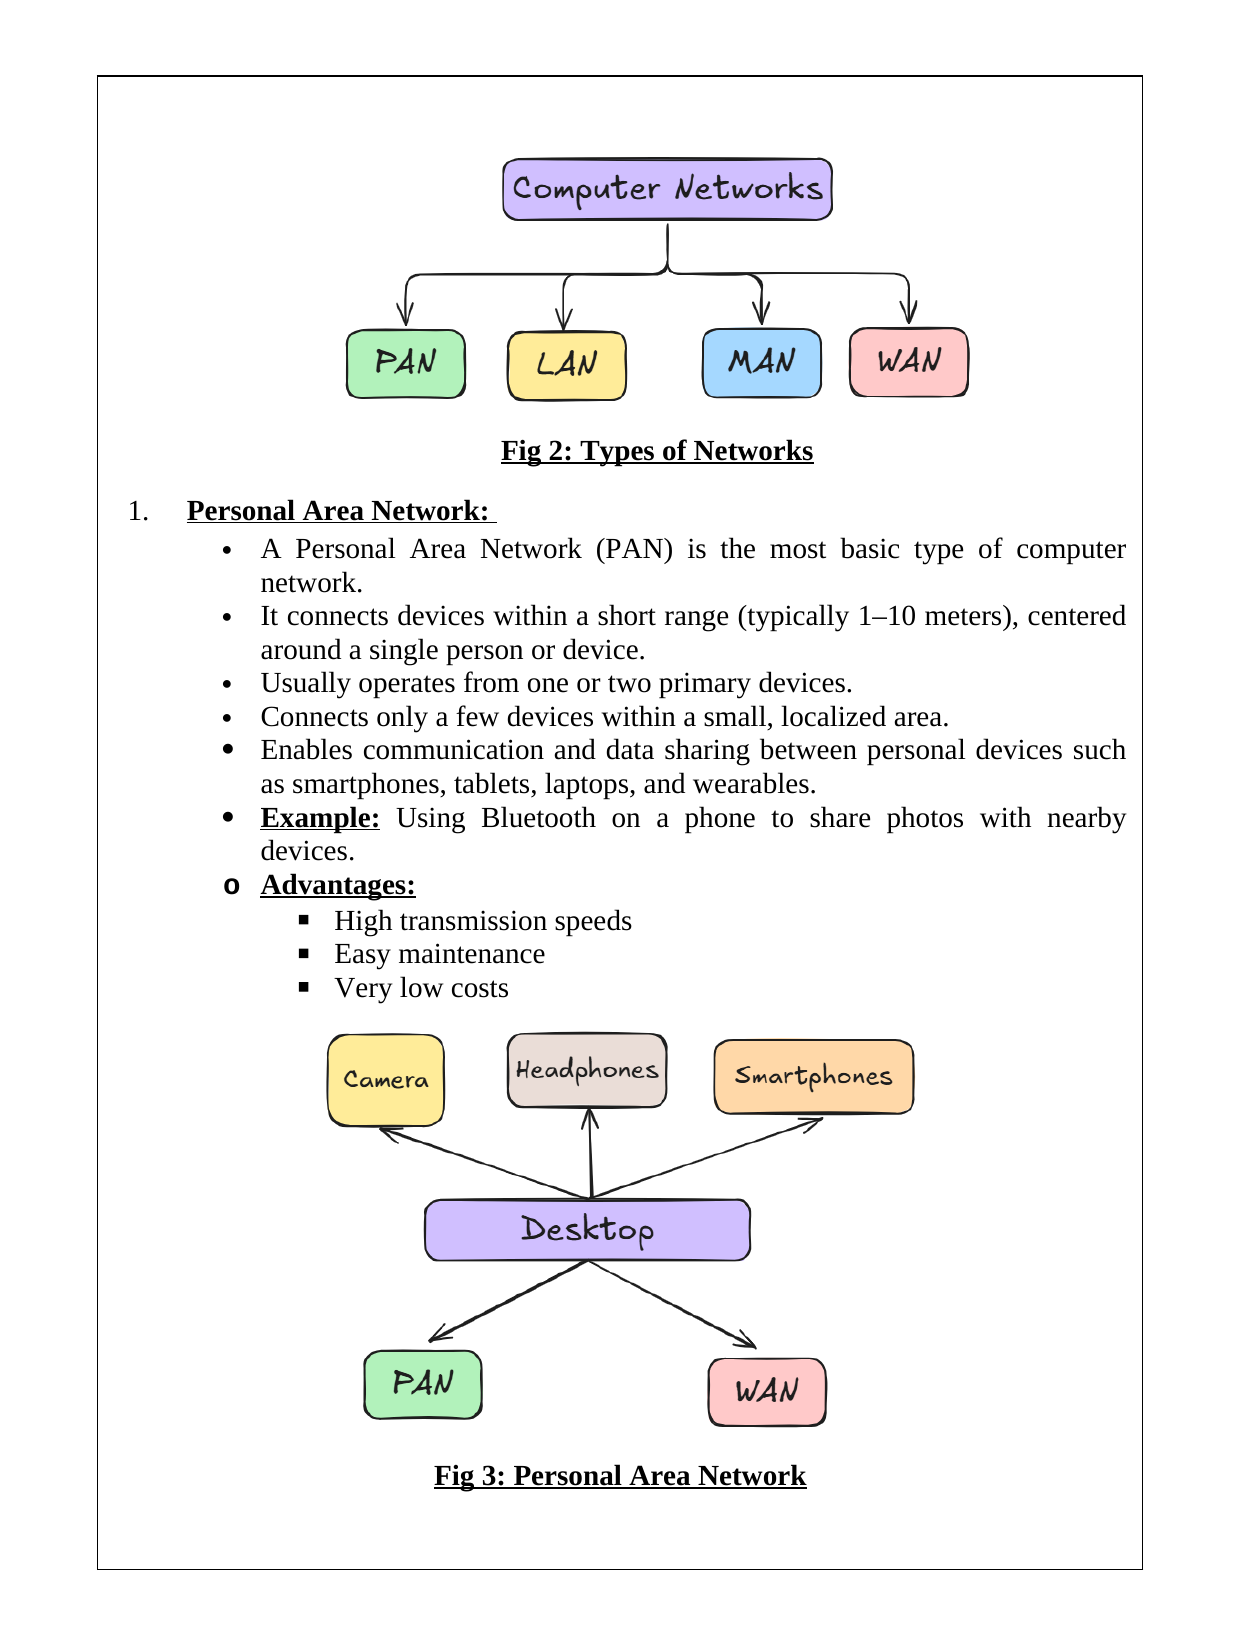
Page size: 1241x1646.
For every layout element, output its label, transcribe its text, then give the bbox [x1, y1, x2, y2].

list Advantages: [223, 867, 1127, 903]
list Usually operates from one or two primary devices. [223, 665, 1127, 699]
text Fig 3: Personal Area Network [113, 1458, 1127, 1491]
list Example: Using Bluetooth on a phone to share photos with nearby devices. [223, 800, 1127, 867]
list A Personal Area Network (PAN) is the most basic type of computer network. [223, 531, 1127, 598]
picture [337, 150, 977, 409]
list Easy maintenance [297, 937, 1127, 970]
list Connects only a few devices within a small, localized area. [223, 699, 1127, 732]
text Fig 2: Types of Networks [187, 433, 1127, 467]
list Very low costs [297, 970, 1127, 1004]
list Personal Area Network: [149, 493, 1127, 526]
list High transmission speeds [297, 903, 1127, 937]
list Enables communication and data sharing between personal devices such as smartphones, tablets, laptops, and wearables. [223, 732, 1127, 800]
list It connects devices within a short range (typically 1–10 meters), centered around a single person or device. [223, 598, 1127, 665]
picture [318, 1024, 922, 1434]
